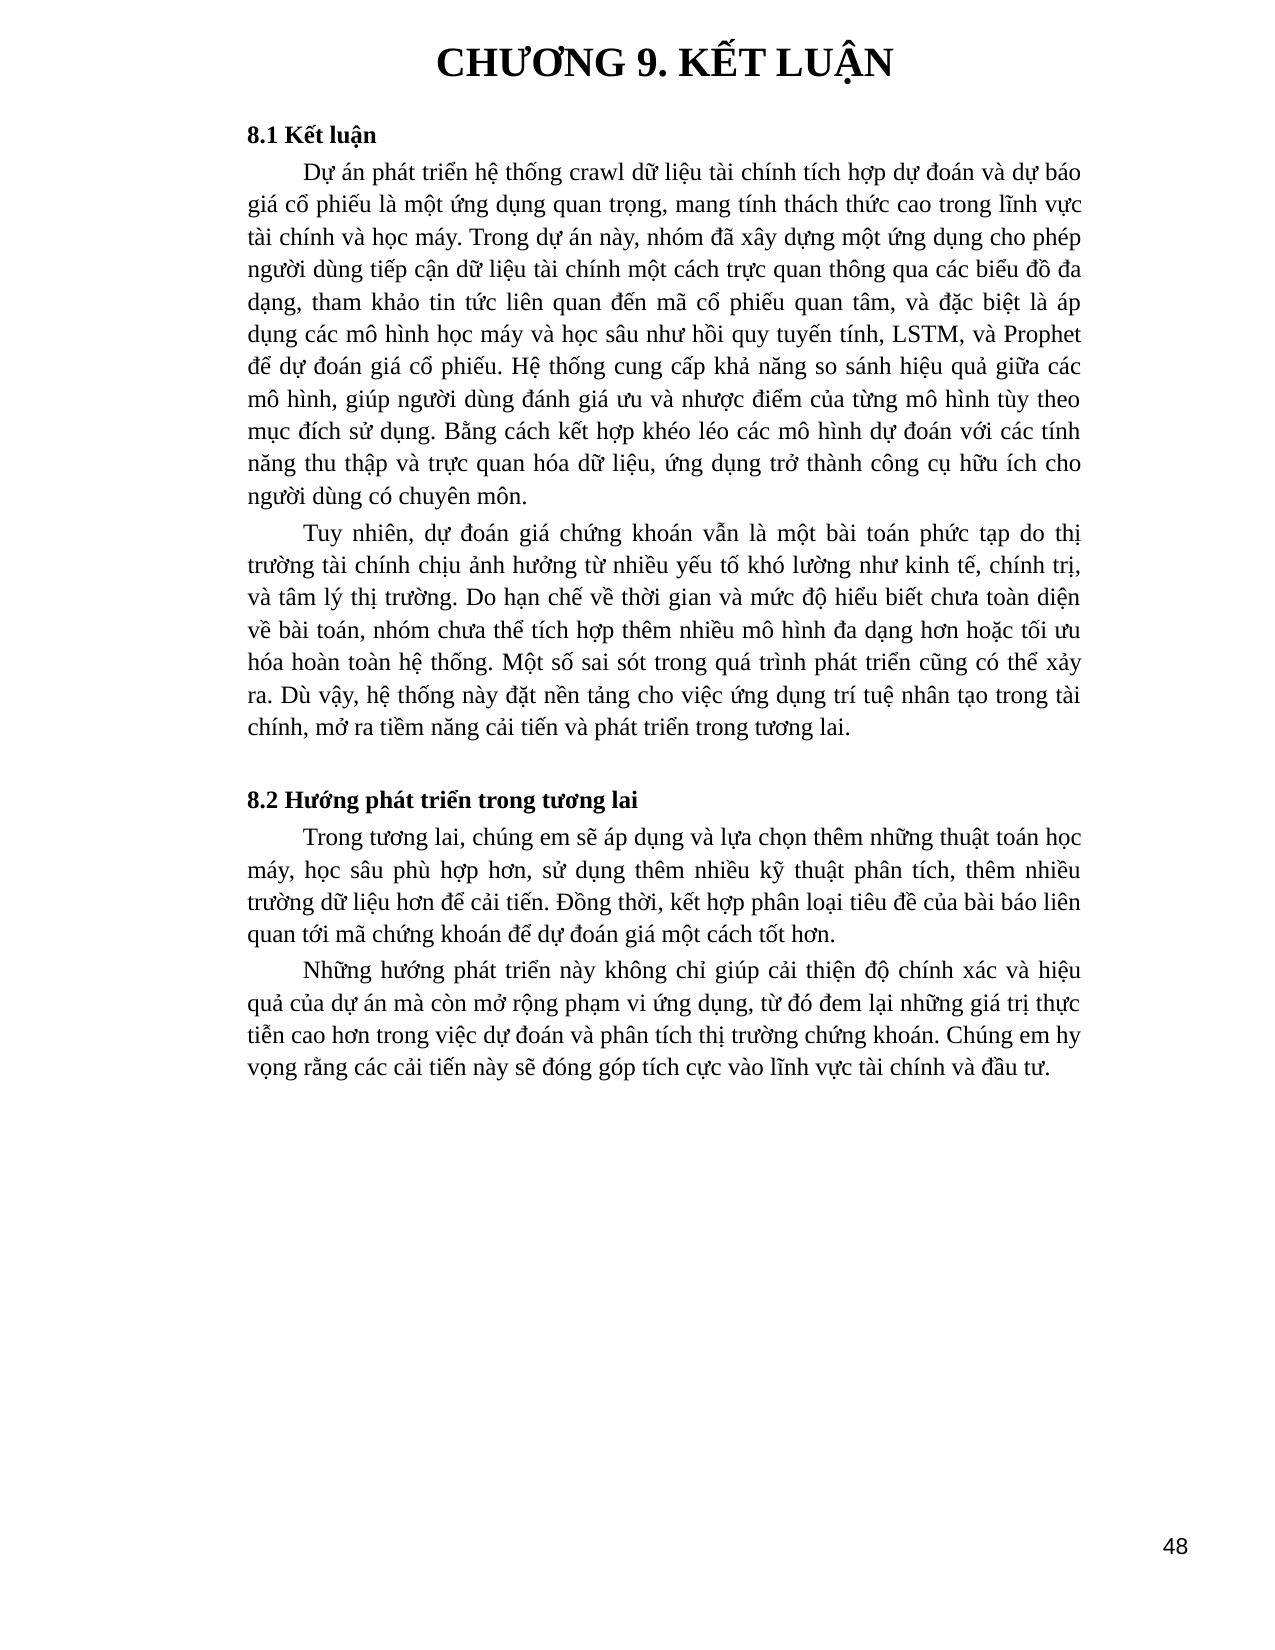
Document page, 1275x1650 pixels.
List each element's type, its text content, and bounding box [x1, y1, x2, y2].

subtitle CHƯƠNG 9. KẾT LUẬN [229, 37, 1100, 85]
subtitle 8.1 Kết luận [247, 120, 1257, 149]
text Những hướng phát triển này không chỉ giúp cải thiện độ chính xác và hiệu quả của dự án mà còn mở rộng phạm vi ứng dụng, từ đó đem lại những giá trị thực tiễn cao hơn trong việc dự đoán và phân tích thị trường chứng khoán. Chúng em hy vọng rằng các cải tiến này sẽ đóng góp tích cực vào lĩnh vực tài chính và đầu tư. [247, 956, 1083, 1081]
text Trong tương lai, chúng em sẽ áp dụng và lựa chọn thêm những thuật toán học máy, học sâu phù hợp hơn, sử dụng thêm nhiều kỹ thuật phân tích, thêm nhiều trường dữ liệu hơn để cải tiến. Đồng thời, kết hợp phân loại tiêu đề của bài báo liên quan tới mã chứng khoán để dự đoán giá một cách tốt hơn. [247, 822, 1083, 948]
subtitle 8.2 Hướng phát triển trong tương lai [247, 785, 1257, 814]
text Dự án phát triển hệ thống crawl dữ liệu tài chính tích hợp dự đoán và dự báo giá cổ phiếu là một ứng dụng quan trọng, mang tính thách thức cao trong lĩnh vực tài chính và học máy. Trong dự án này, nhóm đã xây dựng một ứng dụng cho phép người dùng tiếp cận dữ liệu tài chính một cách trực quan thông qua các biểu đồ đa dạng, tham khảo tin tức liên quan đến mã cổ phiếu quan tâm, và đặc biệt là áp dụng các mô hình học máy và học sâu như hồi quy tuyến tính, LSTM, và Prophet để dự đoán giá cổ phiếu. Hệ thống cung cấp khả năng so sánh hiệu quả giữa các mô hình, giúp người dùng đánh giá ưu và nhược điểm của từng mô hình tùy theo mục đích sử dụng. Bằng cách kết hợp khéo léo các mô hình dự đoán với các tính năng thu thập và trực quan hóa dữ liệu, ứng dụng trở thành công cụ hữu ích cho người dùng có chuyên môn. [247, 157, 1083, 510]
text Tuy nhiên, dự đoán giá chứng khoán vẫn là một bài toán phức tạp do thị trường tài chính chịu ảnh hưởng từ nhiều yếu tố khó lường như kinh tế, chính trị, và tâm lý thị trường. Do hạn chế về thời gian và mức độ hiểu biết chưa toàn diện về bài toán, nhóm chưa thể tích hợp thêm nhiều mô hình đa dạng hơn hoặc tối ưu hóa hoàn toàn hệ thống. Một số sai sót trong quá trình phát triển cũng có thể xảy ra. Dù vậy, hệ thống này đặt nền tảng cho việc ứng dụng trí tuệ nhân tạo trong tài chính, mở ra tiềm năng cải tiến và phát triển trong tương lai. [247, 518, 1083, 741]
